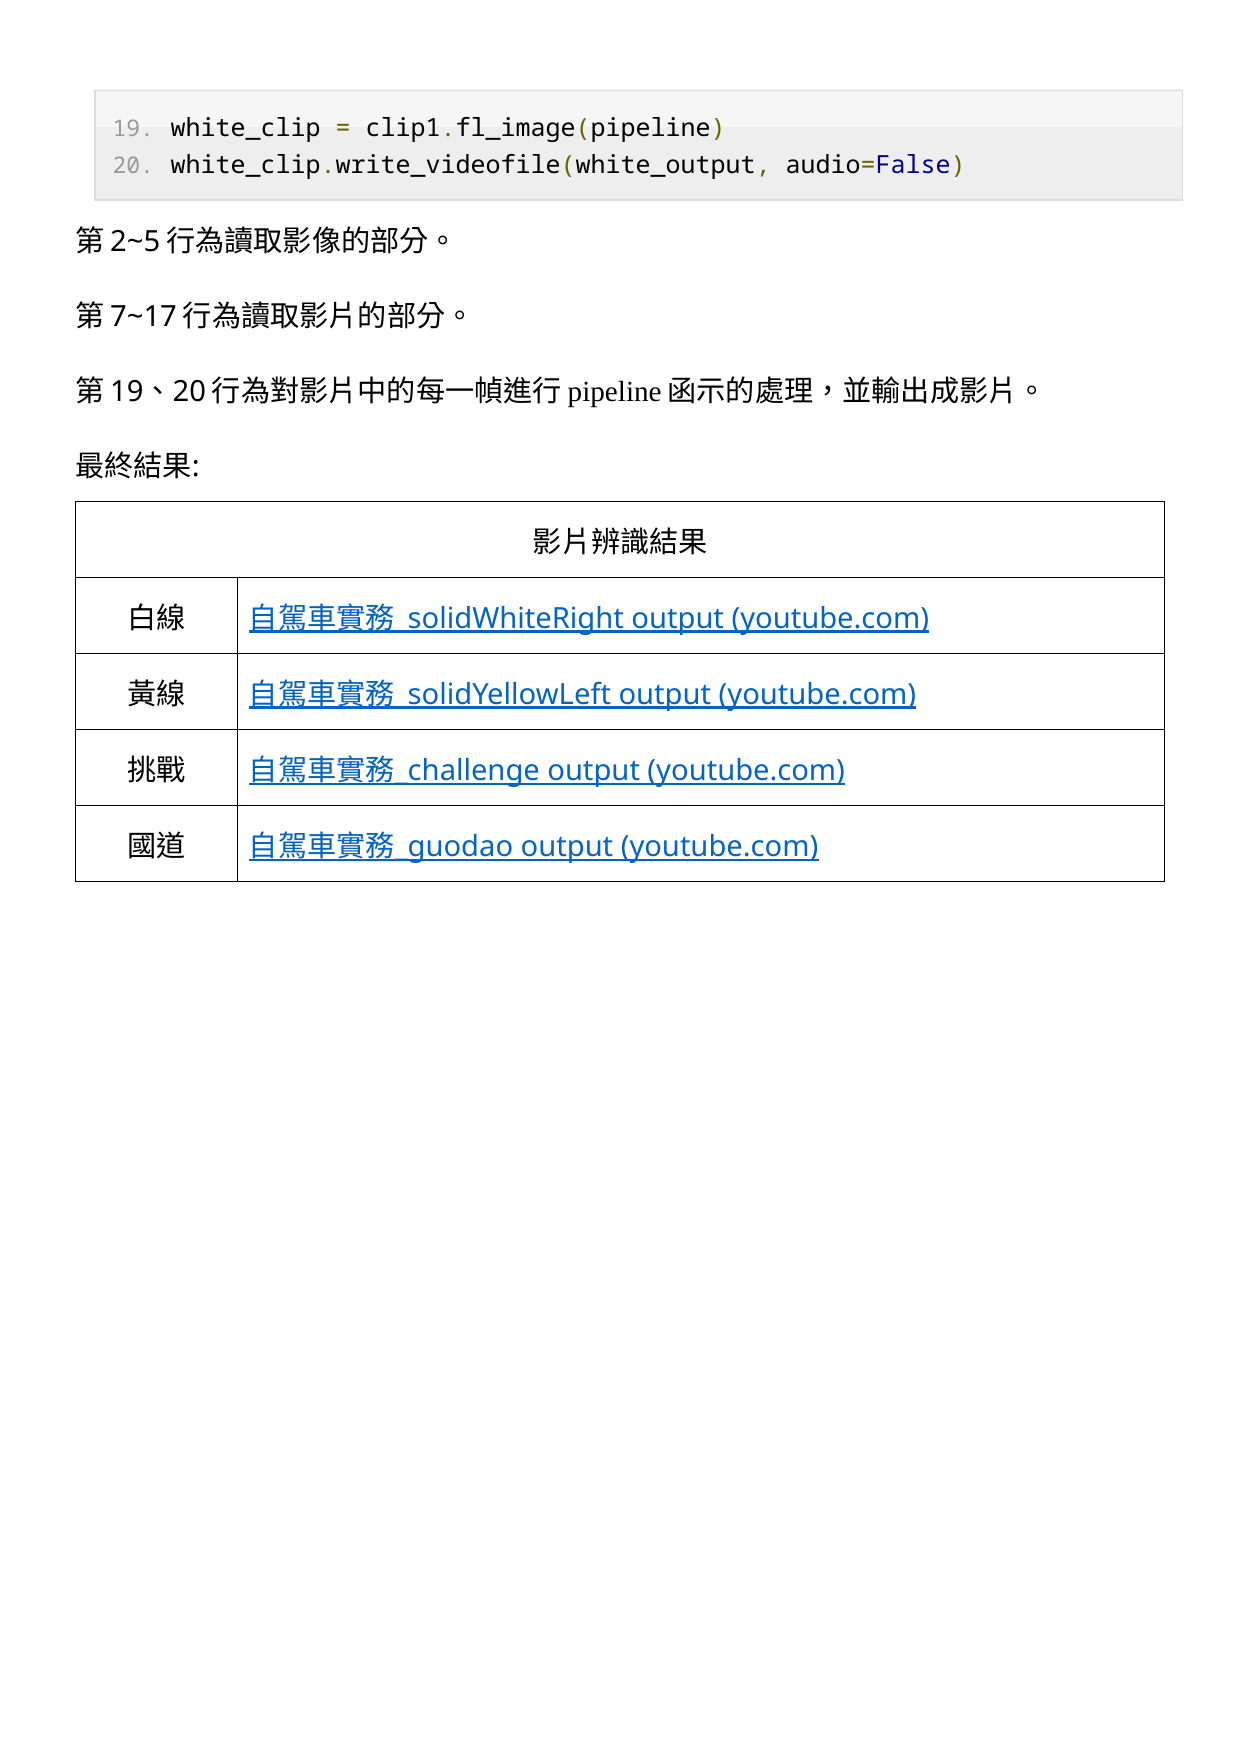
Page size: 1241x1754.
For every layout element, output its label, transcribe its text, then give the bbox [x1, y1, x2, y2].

table_cell 自駕車實務_challenge output (youtube.com) [238, 730, 1164, 805]
table_cell 黃線 [76, 654, 237, 729]
list white_clip = clip1.fl_image(pipeline) [96, 91, 1182, 127]
text 第7~17行為讀取影片的部分。 [75, 276, 1165, 351]
table_cell 自駕車實務_solidWhiteRight output (youtube.com) [238, 578, 1164, 653]
table_header 影片辨識結果 [76, 502, 1164, 577]
table_cell 挑戰 [76, 730, 237, 805]
table_cell 國道 [76, 806, 237, 881]
list white_clip.write_videofile(white_output, audio=False) [96, 127, 1182, 199]
text 最終結果: [75, 426, 1165, 501]
text 第19、20行為對影片中的每一幀進行pipeline函示的處理，並輸出成影片。 [75, 351, 1165, 426]
table_cell 白線 [76, 578, 237, 653]
text 第2~5行為讀取影像的部分。 [75, 201, 1165, 276]
table_cell 自駕車實務_guodao output (youtube.com) [238, 806, 1164, 881]
table_cell 自駕車實務_solidYellowLeft output (youtube.com) [238, 654, 1164, 729]
